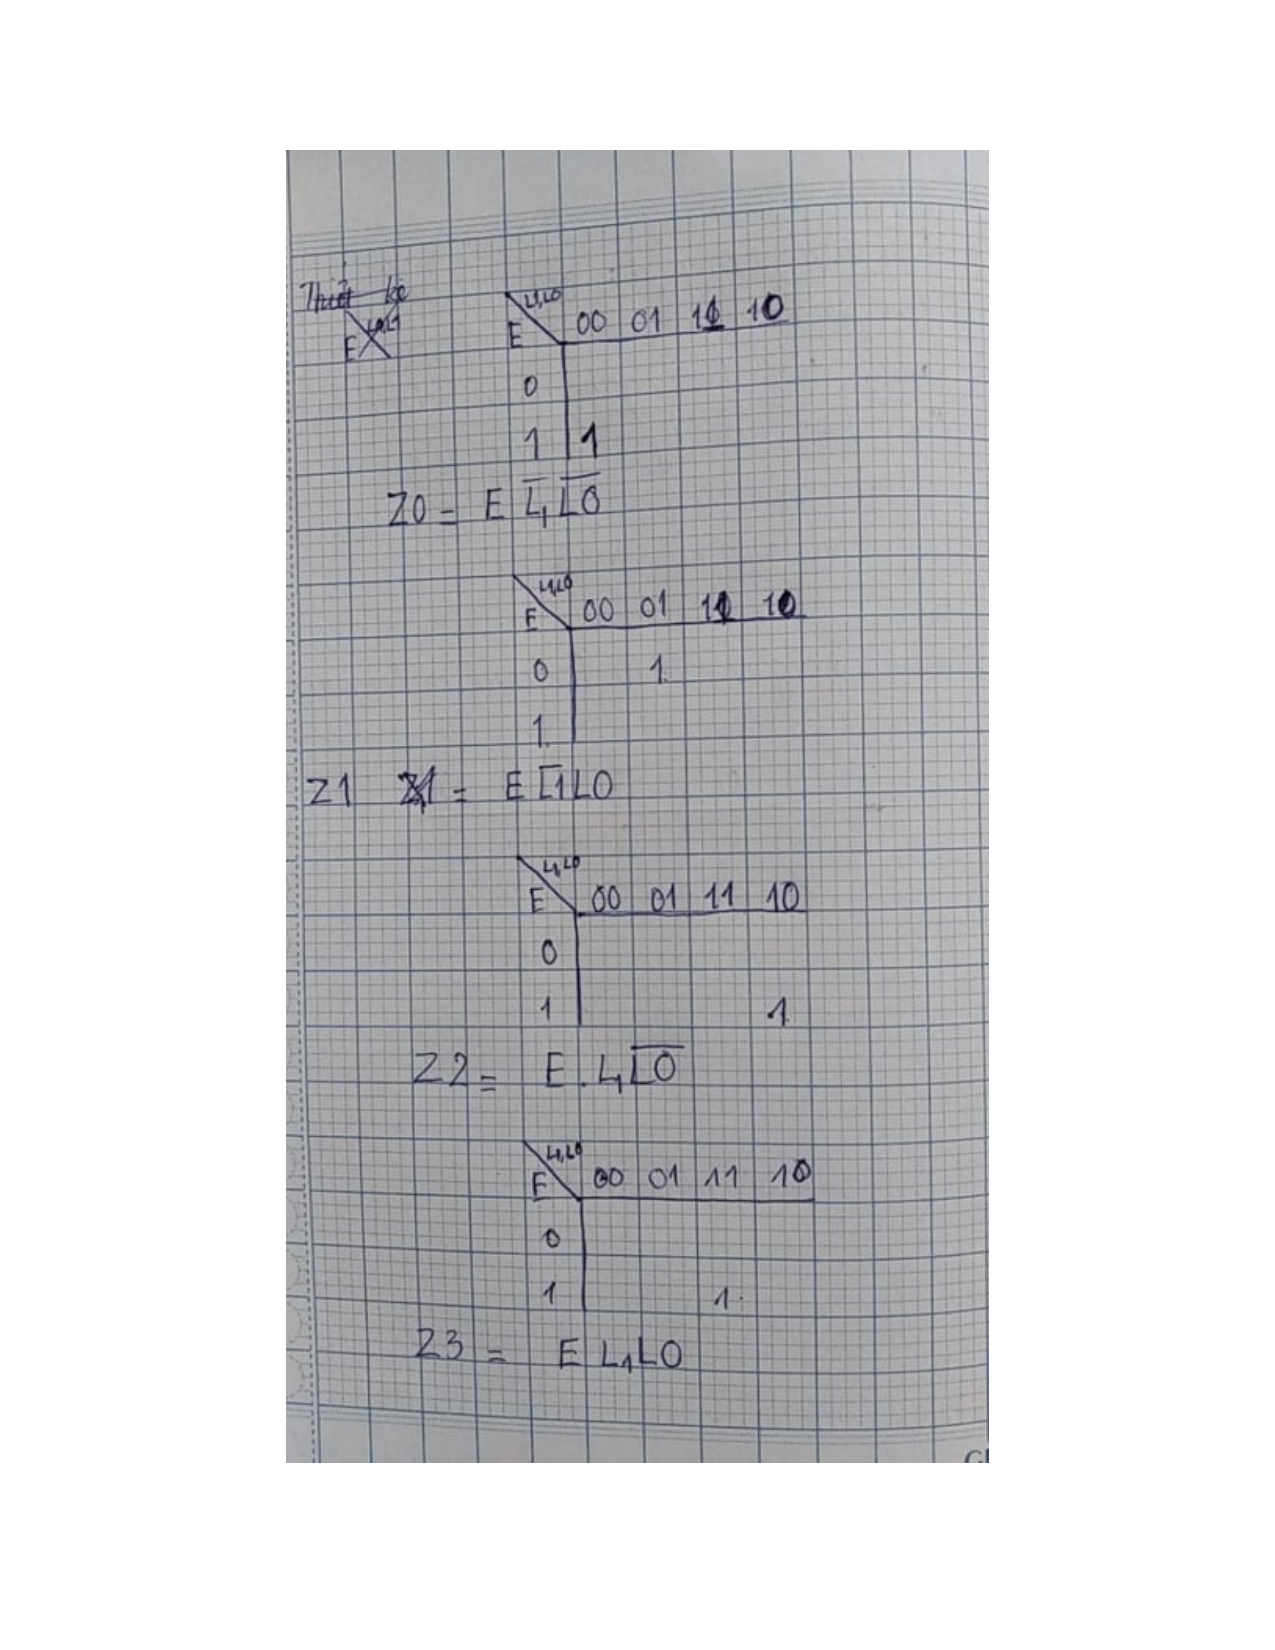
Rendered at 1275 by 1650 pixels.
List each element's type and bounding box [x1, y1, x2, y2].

picture [286, 150, 989, 1463]
